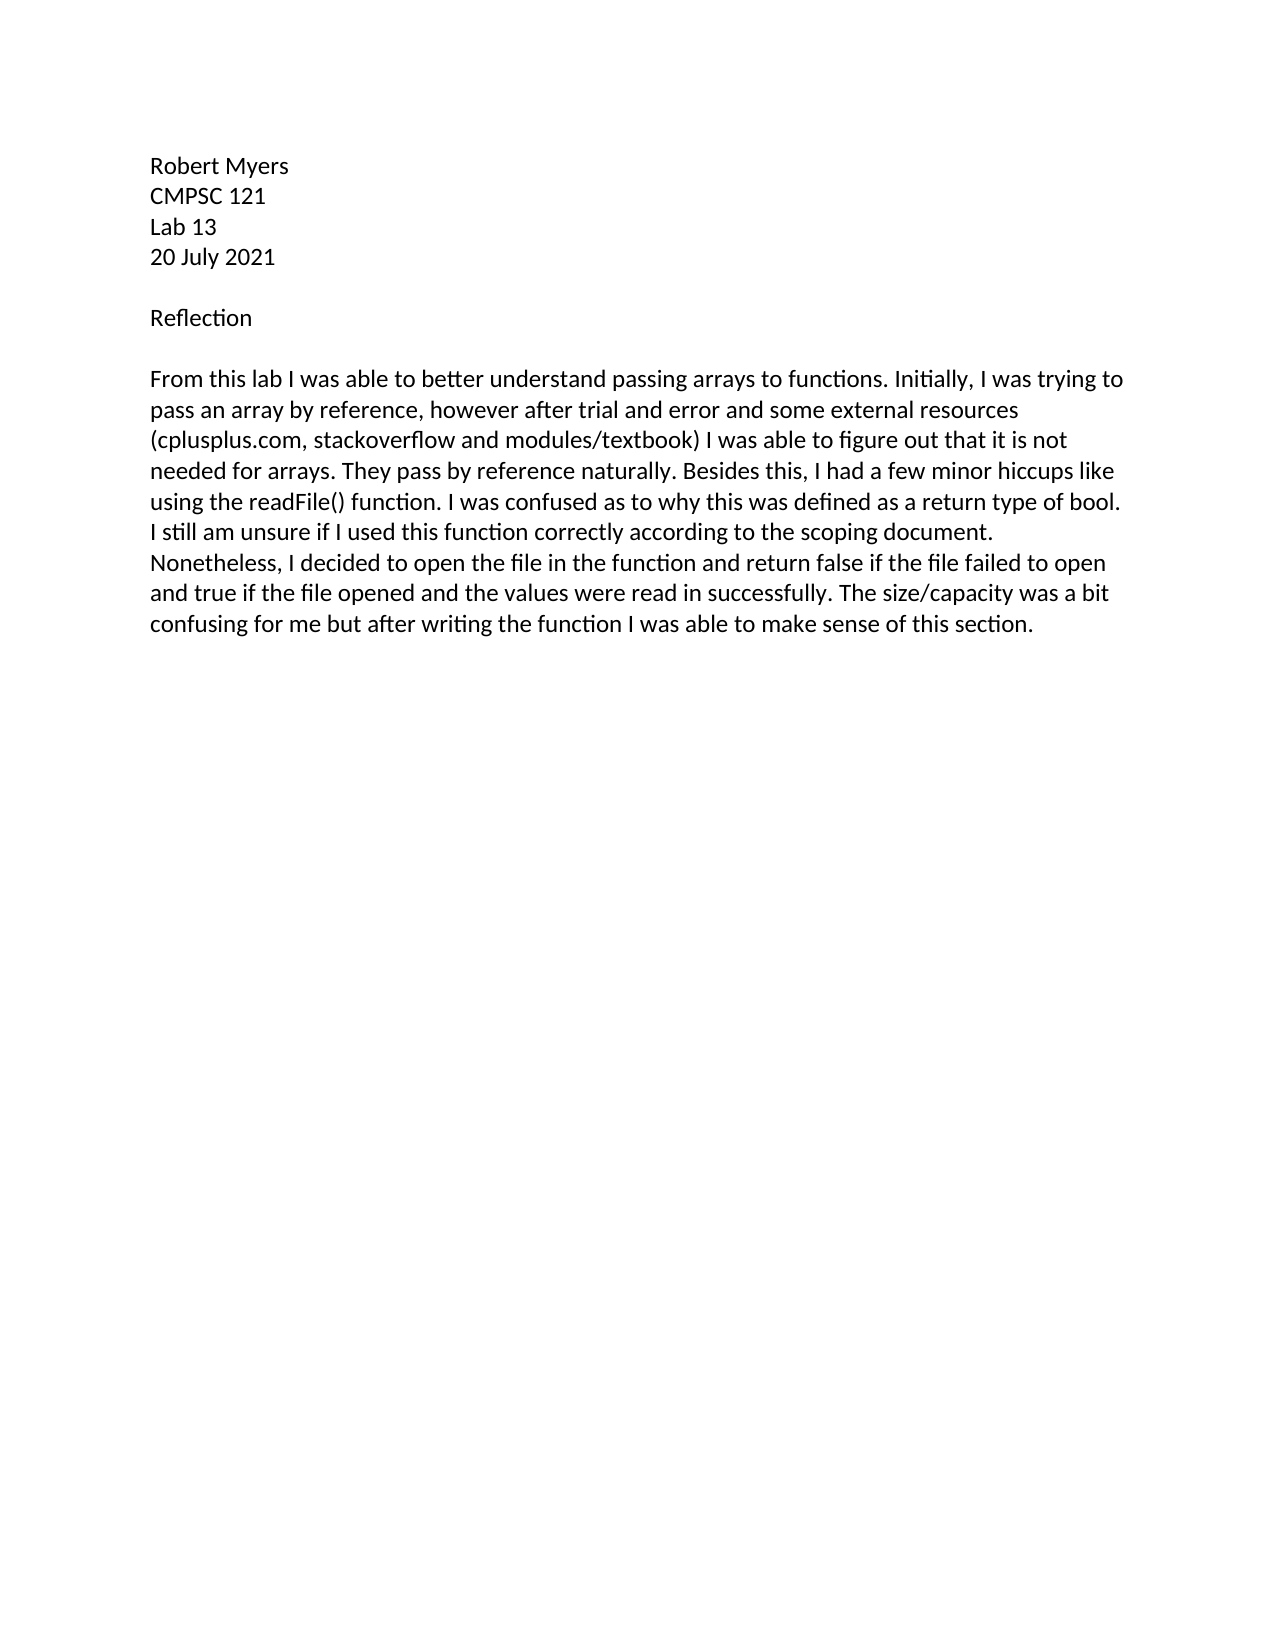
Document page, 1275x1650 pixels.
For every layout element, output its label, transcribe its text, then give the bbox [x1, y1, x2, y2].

text Robert Myers [150, 150, 1125, 181]
text 20 July 2021 [150, 242, 1125, 272]
text Lab 13 [150, 211, 1125, 242]
text CMPSC 121 [150, 181, 1125, 211]
text From this lab I was able to better understand passing arrays to functions. Initially, I was trying to pass an array by reference, however after trial and error and some external resources (cplusplus.com, stackoverflow and modules/textbook) I was able to figure out that it is not needed for arrays. They pass by reference naturally. Besides this, I had a few minor hiccups like using the readFile() function. I was confused as to why this was defined as a return type of bool. I still am unsure if I used this function correctly according to the scoping document. Nonetheless, I decided to open the file in the function and return false if the file failed to open and true if the file opened and the values were read in successfully. The size/capacity was a bit confusing for me but after writing the function I was able to make sense of this section. [150, 364, 1125, 638]
text Reflection [150, 303, 1125, 333]
